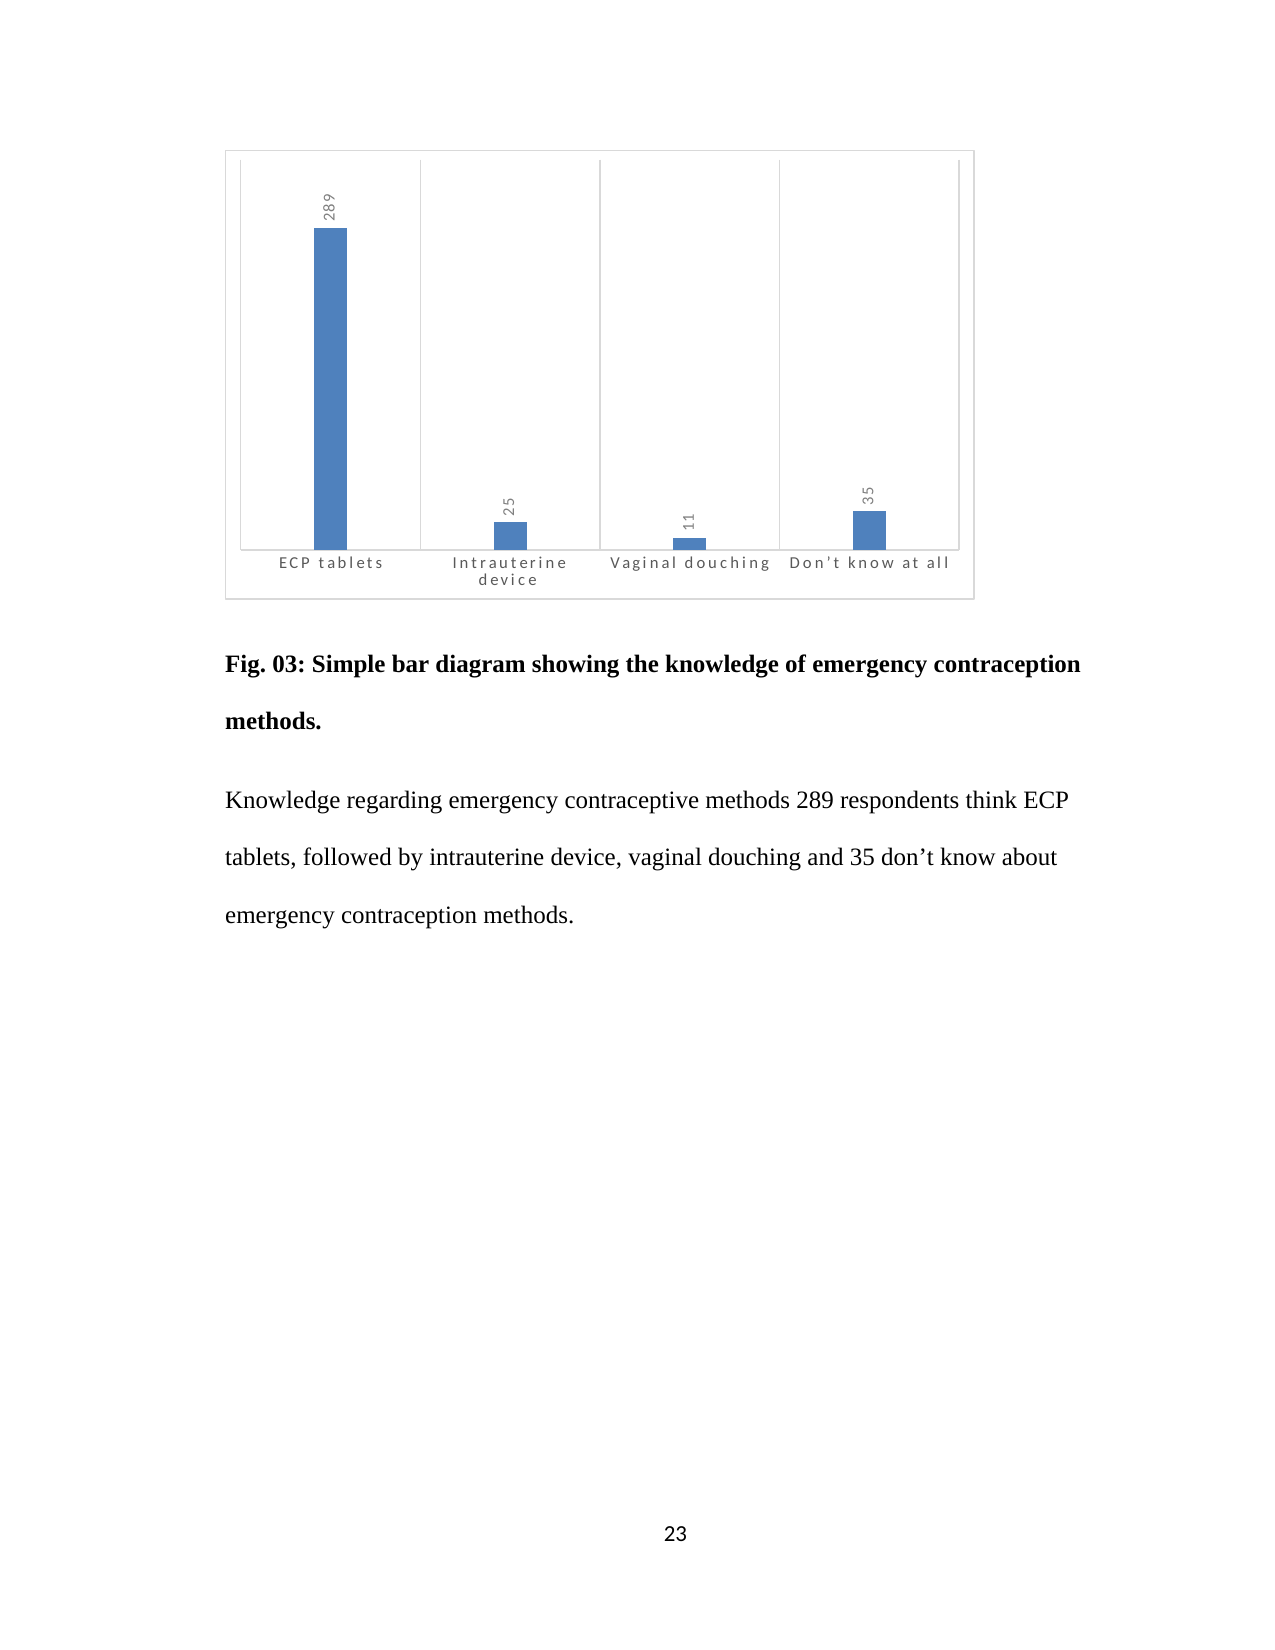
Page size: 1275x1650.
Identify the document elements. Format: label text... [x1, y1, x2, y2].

text Fig. 03: Simple bar diagram showing the knowledge of emergency contraception methods. [225, 649, 1125, 735]
text Knowledge regarding emergency contraceptive methods 289 respondents think ECP tablets, followed by intrauterine device, vaginal douching and 35 don’t know about emergency contraception methods. [225, 785, 1125, 928]
